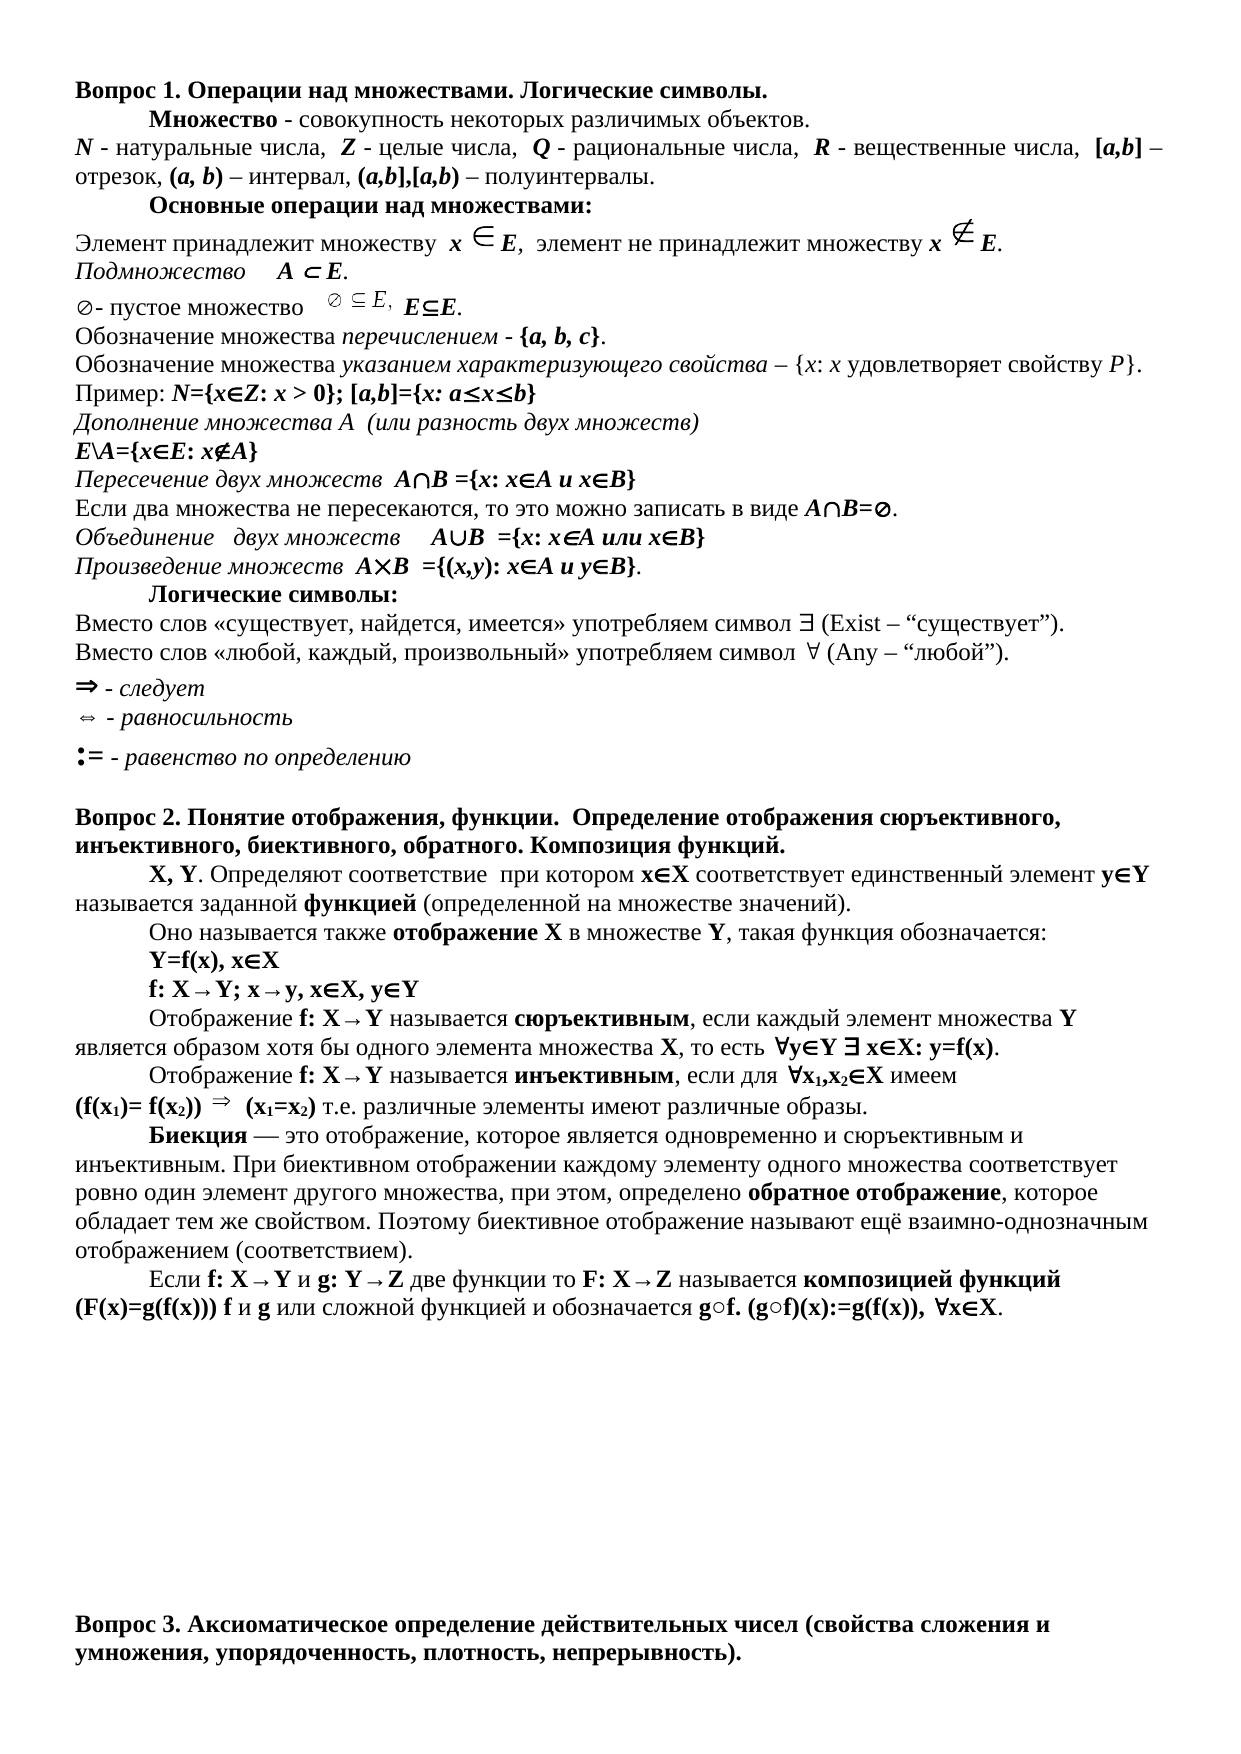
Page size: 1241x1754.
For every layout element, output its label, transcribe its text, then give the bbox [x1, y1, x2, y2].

text Подмножество A E. [75, 256, 1162, 285]
text Вопрос 2. Понятие отображения, функции. Определение отображения сюръективного, инъективного, биективного, обратного. Композиция функций. [75, 802, 1165, 859]
text Y=f(x), xX [75, 945, 1165, 974]
text Дополнение множества A (или разность двух множеств) [75, 407, 1162, 436]
text Основные операции над множествами: [75, 190, 1162, 219]
text Если два множества не пересекаются, то это можно записать в виде AB=. [75, 493, 1162, 522]
text f: X→Y; x→y, xX, yY [75, 974, 1165, 1003]
text - равносильность [75, 702, 1165, 731]
text Отображение f: X→Y называется сюръективным, если каждый элемент множества Y является образом хотя бы одного элемента множества X, то есть yY xX: y=f(x). [75, 1003, 1165, 1060]
text E\A={xE: xA} [75, 436, 1162, 464]
text Вопрос 3. Аксиоматическое определение действительных чисел (свойства сложения и умножения, упорядоченность, плотность, непрерывность). [75, 1609, 1165, 1666]
text Вместо слов «существует, найдется, имеется» употребляем символ (Exist – “существует”). [75, 608, 1165, 637]
text Элемент принадлежит множеству x E, элемент не принадлежит множеству x E. [75, 219, 1162, 256]
text Обозначение множества перечислением - {a, b, c}. [75, 321, 1162, 349]
text Множество - совокупность некоторых различимых объектов. [75, 104, 1162, 132]
text Если f: X→Y и g: Y→Z две функции то F: X→Z называется композицией функций (F(x)=g(f(x))) f и g или сложной функцией и обозначается g○f. (g○f)(x):=g(f(x)), xX. [75, 1264, 1165, 1321]
text Обозначение множества указанием характеризующего свойства – {x: x удовлетворяет свойству P}. [75, 349, 1162, 378]
text := - равенство по определению [75, 731, 1165, 774]
text - следует [75, 666, 1165, 702]
text X, Y. Определяют соответствие при котором xX соответствует единственный элемент yY называется заданной функцией (определенной на множестве значений). [75, 859, 1165, 917]
text Объединение двух множеств AB ={x: xA или xB} [75, 522, 1162, 551]
text Пересечение двух множеств AB ={x: xA и xB} [75, 464, 1162, 493]
text Логические символы: [75, 579, 1165, 608]
text Вместо слов «любой, каждый, произвольный» употребляем символ (Any – “любой”). [75, 637, 1165, 666]
text Оно называется также отображение Х в множестве Y, такая функция обозначается: [75, 917, 1165, 945]
text Произведение множеств AB ={(x,y): xA и yB}. [75, 551, 1162, 579]
text (f(x1)= f(x2)) (x1=x2) т.е. различные элементы имеют различные образы. [75, 1089, 1165, 1120]
text Биекция — это отображение, которое является одновременно и сюръективным и инъективным. При биективном отображении каждому элементу одного множества соответствует ровно один элемент другого множества, при этом, определено обратное отображение, которое обладает тем же свойством. Поэтому биективное отображение называют ещё взаимно-однозначным отображением (соответствием). [75, 1120, 1165, 1264]
text Вопрос 1. Операции над множествами. Логические символы. [75, 75, 1162, 104]
text Пример: N={xZ: x > 0}; [a,b]={x: axb} [75, 378, 1162, 407]
text N - натуральные числа, Z - целые числа, Q - рациональные числа, R - вещественные числа, [a,b] – отрезок, (a, b) – интервал, (a,b],[a,b) – полуинтервалы. [75, 132, 1162, 190]
text Отображение f: X→Y называется инъективным, если для x1,x2X имеем [75, 1060, 1165, 1089]
text - пустое множество EE. [75, 285, 1162, 321]
